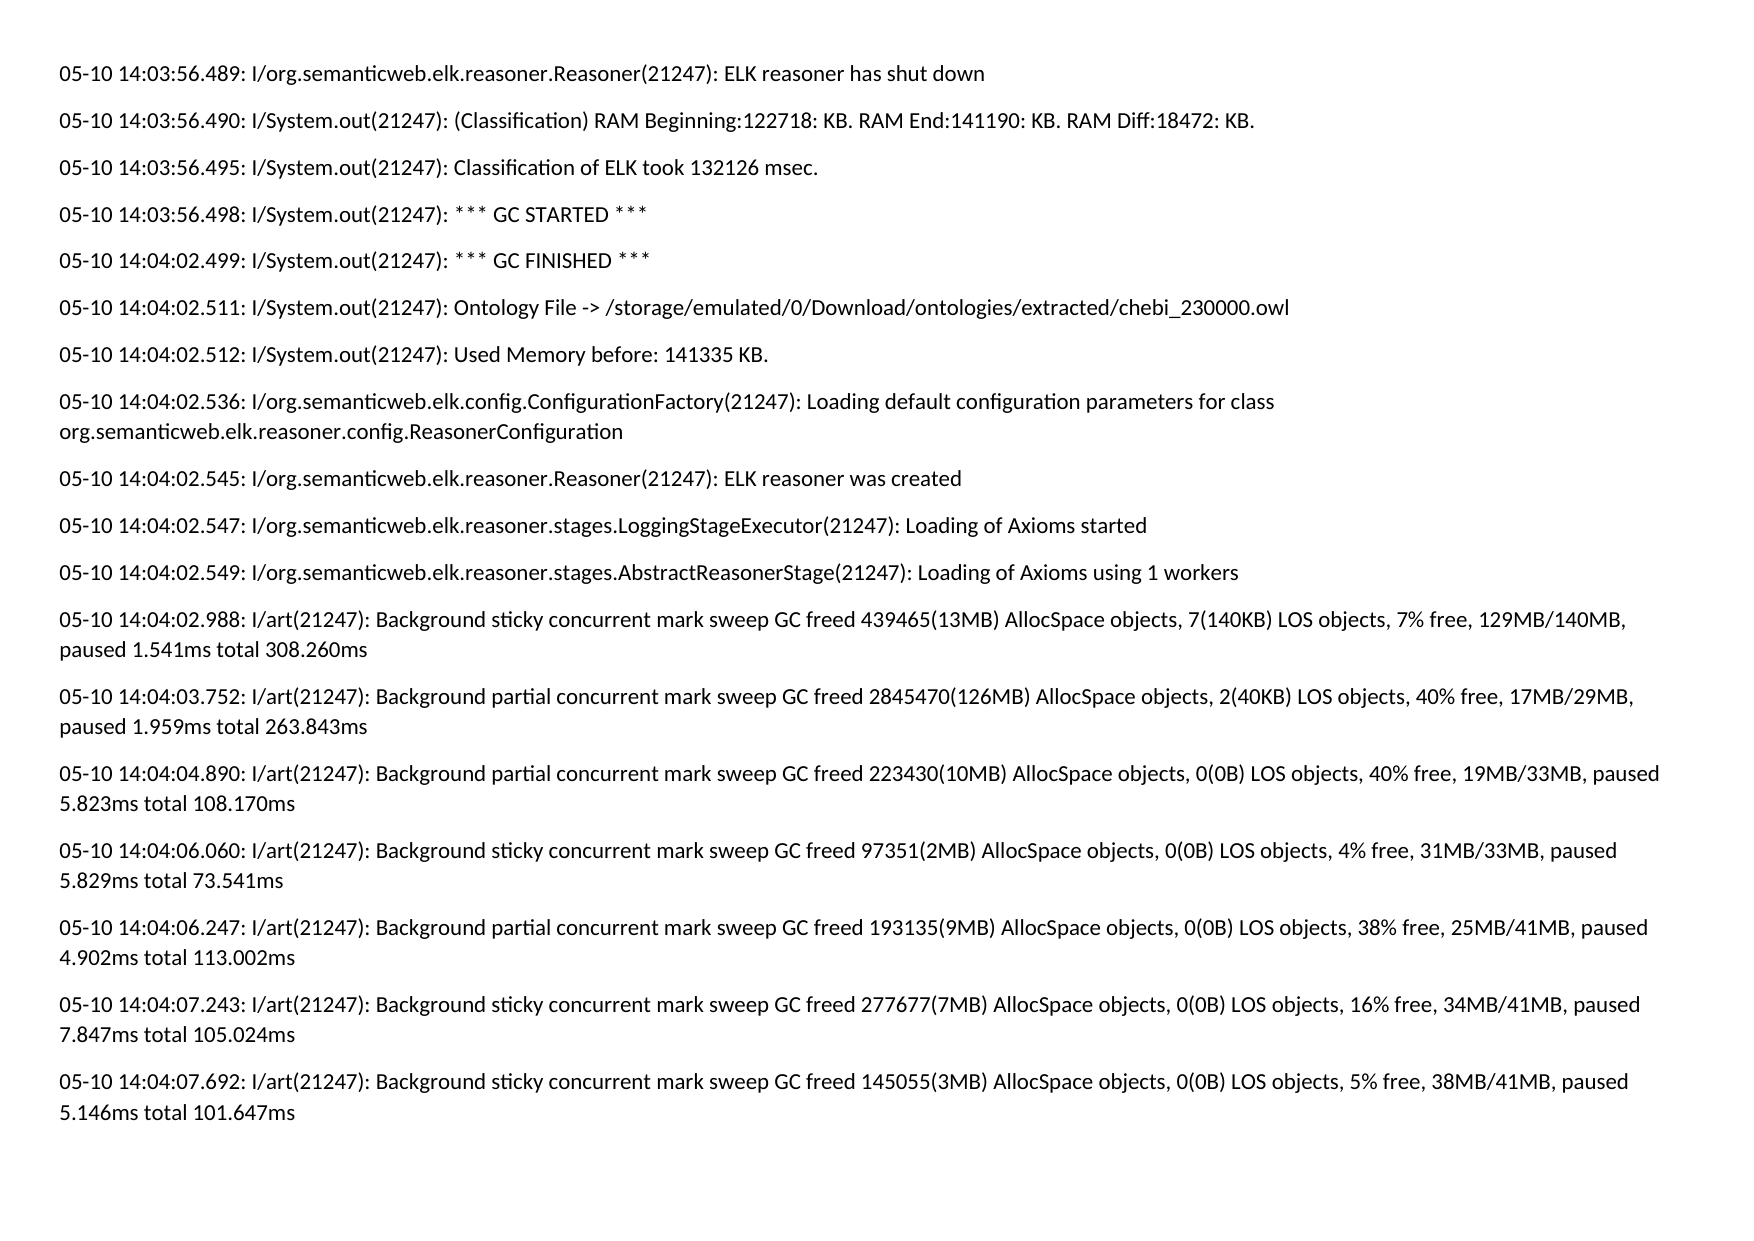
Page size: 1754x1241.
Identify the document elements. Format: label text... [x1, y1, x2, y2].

text 05-10 14:04:02.536: I/org.semanticweb.elk.config.ConfigurationFactory(21247): Loading default configuration parameters for class org.semanticweb.elk.reasoner.config.ReasonerConfiguration [59, 387, 1695, 445]
text 05-10 14:04:02.499: I/System.out(21247): *** GC FINISHED *** [59, 247, 1695, 274]
text 05-10 14:03:56.495: I/System.out(21247): Classification of ELK took 132126 msec. [59, 153, 1695, 181]
text 05-10 14:04:02.988: I/art(21247): Background sticky concurrent mark sweep GC freed 439465(13MB) AllocSpace objects, 7(140KB) LOS objects, 7% free, 129MB/140MB, paused 1.541ms total 308.260ms [59, 605, 1695, 663]
text 05-10 14:04:06.247: I/art(21247): Background partial concurrent mark sweep GC freed 193135(9MB) AllocSpace objects, 0(0B) LOS objects, 38% free, 25MB/41MB, paused 4.902ms total 113.002ms [59, 913, 1695, 971]
text 05-10 14:04:06.060: I/art(21247): Background sticky concurrent mark sweep GC freed 97351(2MB) AllocSpace objects, 0(0B) LOS objects, 4% free, 31MB/33MB, paused 5.829ms total 73.541ms [59, 836, 1695, 894]
text 05-10 14:03:56.490: I/System.out(21247): (Classification) RAM Beginning:122718: KB. RAM End:141190: KB. RAM Diff:18472: KB. [59, 106, 1695, 134]
text 05-10 14:04:03.752: I/art(21247): Background partial concurrent mark sweep GC freed 2845470(126MB) AllocSpace objects, 2(40KB) LOS objects, 40% free, 17MB/29MB, paused 1.959ms total 263.843ms [59, 682, 1695, 740]
text 05-10 14:03:56.498: I/System.out(21247): *** GC STARTED *** [59, 200, 1695, 228]
text 05-10 14:04:02.512: I/System.out(21247): Used Memory before: 141335 KB. [59, 340, 1695, 368]
text 05-10 14:04:02.545: I/org.semanticweb.elk.reasoner.Reasoner(21247): ELK reasoner was created [59, 464, 1695, 492]
text 05-10 14:04:02.547: I/org.semanticweb.elk.reasoner.stages.LoggingStageExecutor(21247): Loading of Axioms started [59, 511, 1695, 539]
text 05-10 14:04:02.511: I/System.out(21247): Ontology File -> /storage/emulated/0/Download/ontologies/extracted/chebi_230000.owl [59, 293, 1695, 321]
text 05-10 14:04:07.243: I/art(21247): Background sticky concurrent mark sweep GC freed 277677(7MB) AllocSpace objects, 0(0B) LOS objects, 16% free, 34MB/41MB, paused 7.847ms total 105.024ms [59, 990, 1695, 1048]
text 05-10 14:04:02.549: I/org.semanticweb.elk.reasoner.stages.AbstractReasonerStage(21247): Loading of Axioms using 1 workers [59, 558, 1695, 586]
text 05-10 14:03:56.489: I/org.semanticweb.elk.reasoner.Reasoner(21247): ELK reasoner has shut down [59, 59, 1695, 87]
text 05-10 14:04:04.890: I/art(21247): Background partial concurrent mark sweep GC freed 223430(10MB) AllocSpace objects, 0(0B) LOS objects, 40% free, 19MB/33MB, paused 5.823ms total 108.170ms [59, 759, 1695, 817]
text 05-10 14:04:07.692: I/art(21247): Background sticky concurrent mark sweep GC freed 145055(3MB) AllocSpace objects, 0(0B) LOS objects, 5% free, 38MB/41MB, paused 5.146ms total 101.647ms [59, 1067, 1695, 1126]
